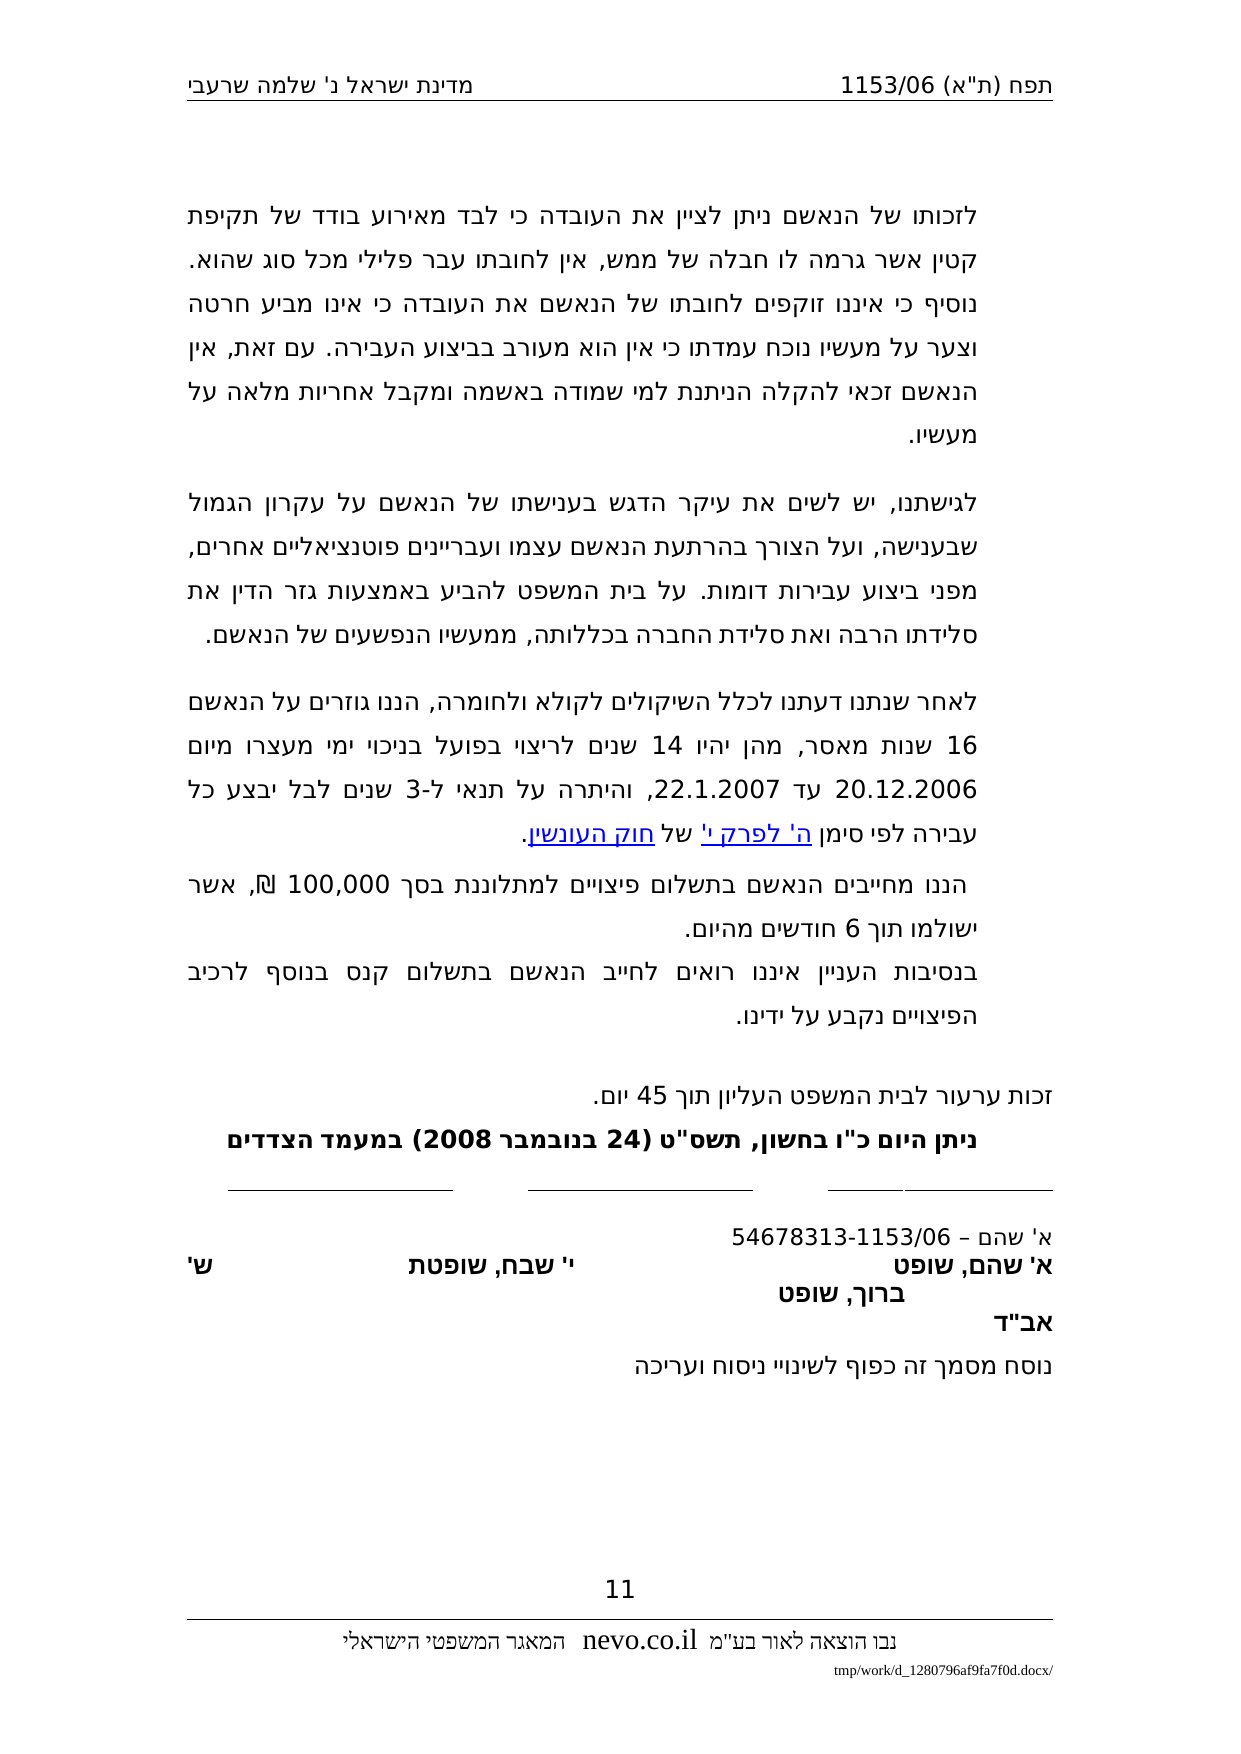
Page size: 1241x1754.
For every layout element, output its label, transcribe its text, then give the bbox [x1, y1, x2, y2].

text א' שהם, שופט י' שבח, שופטת ש' ברוך, שופט [187, 1251, 1053, 1308]
text זכות ערעור לבית המשפט העליון תוך 45 יום. [187, 1081, 1053, 1110]
text 54678313הננו מחייבים הנאשם בתשלום פיצויים למתלוננת בסך 100,000 ₪, אשר ישולמו תוך 6 חודשים מהיום. [187, 870, 978, 943]
text בנסיבות העניין איננו רואים לחייב הנאשם בתשלום קנס בנוסף לרכיב הפיצויים נקבע על ידינו. [187, 958, 978, 1031]
text לאחר שנתנו דעתנו לכלל השיקולים לקולא ולחומרה, הננו גוזרים על הנאשם 16 שנות מאסר, מהן יהיו 14 שנים לריצוי בפועל בניכוי ימי מעצרו מיום 20.12.2006 עד 22.1.2007, והיתרה על תנאי ל-3 שנים לבל יבצע כל עבירה לפי סימן ה' לפרק י' של חוק העונשין. [187, 688, 978, 848]
text א' שהם – 54678313-1153/06 [187, 1224, 1053, 1251]
text נוסח מסמך זה כפוף לשינויי ניסוח ועריכה [187, 1351, 1053, 1381]
text אב"ד [187, 1308, 1053, 1337]
text לזכותו של הנאשם ניתן לציין את העובדה כי לבד מאירוע בודד של תקיפת קטין אשר גרמה לו חבלה של ממש, אין לחובתו עבר פלילי מכל סוג שהוא. נוסיף כי איננו זוקפים לחובתו של הנאשם את העובדה כי אינו מביע חרטה וצער על מעשיו נוכח עמדתו כי אין הוא מעורב בביצוע העבירה. עם זאת, אין הנאשם זכאי להקלה הניתנת למי שמודה באשמה ומקבל אחריות מלאה על מעשיו. [187, 201, 978, 449]
text ניתן היום כ"ו בחשון, תשס"ט (24 בנובמבר 2008) במעמד הצדדים [187, 1125, 978, 1154]
text לגישתנו, יש לשים את עיקר הדגש בענישתו של הנאשם על עקרון הגמול שבענישה, ועל הצורך בהרתעת הנאשם עצמו ועבריינים פוטנציאליים אחרים, מפני ביצוע עבירות דומות. על בית המשפט להביע באמצעות גזר הדין את סלידתו הרבה ואת סלידת החברה בכללותה, ממעשיו הנפשעים של הנאשם. [187, 488, 978, 649]
